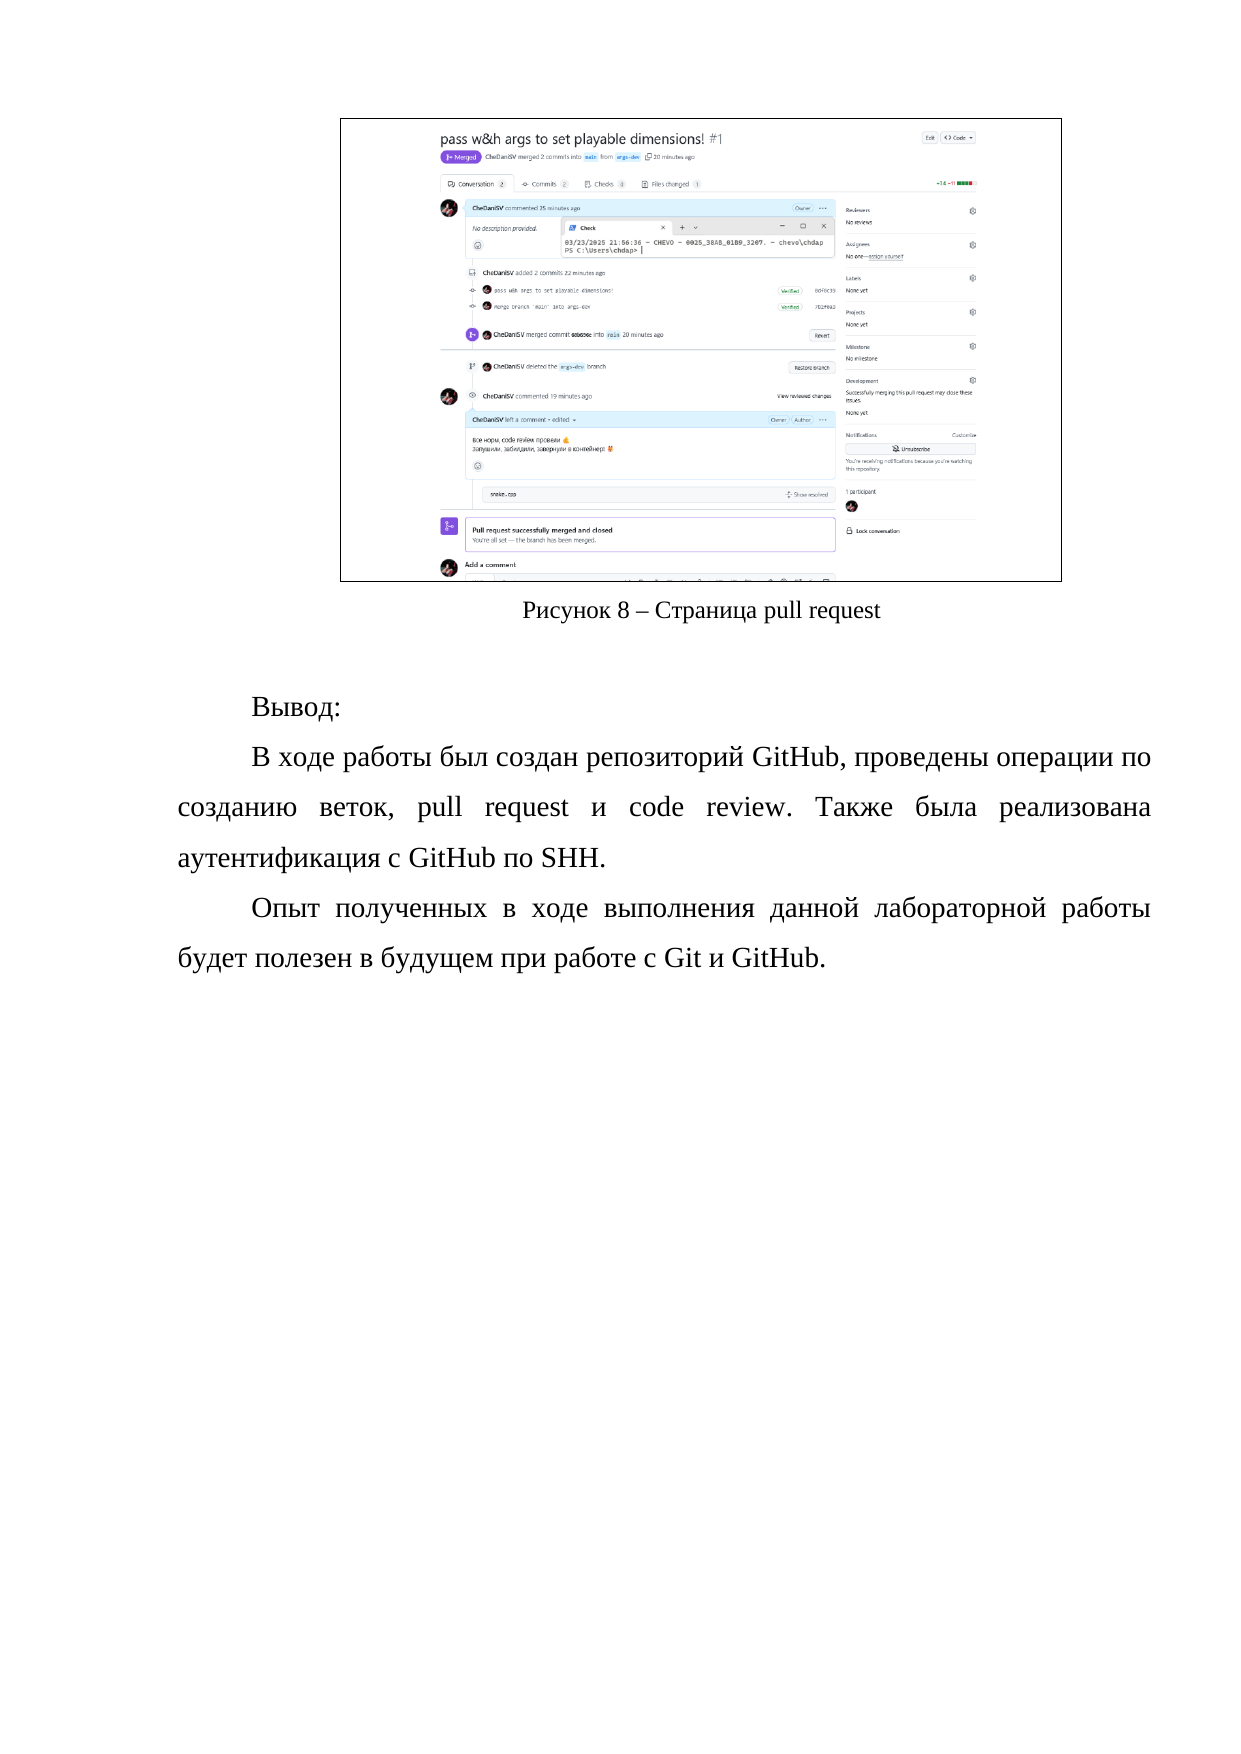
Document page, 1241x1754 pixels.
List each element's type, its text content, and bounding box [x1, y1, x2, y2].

text Рисунок 8 – Страница pull request [177, 596, 1152, 624]
text В ходе работы был создан репозиторий GitHub, проведены операции по созданию веток, pull request и code review. Также была реализована аутентификация с GitHub по SHH. [177, 739, 1152, 873]
text Опыт полученных в ходе выполнения данной лабораторной работы будет полезен в будущем при работе с Git и GitHub. [177, 890, 1152, 974]
text Вывод: [177, 689, 1152, 722]
picture [341, 119, 1061, 581]
